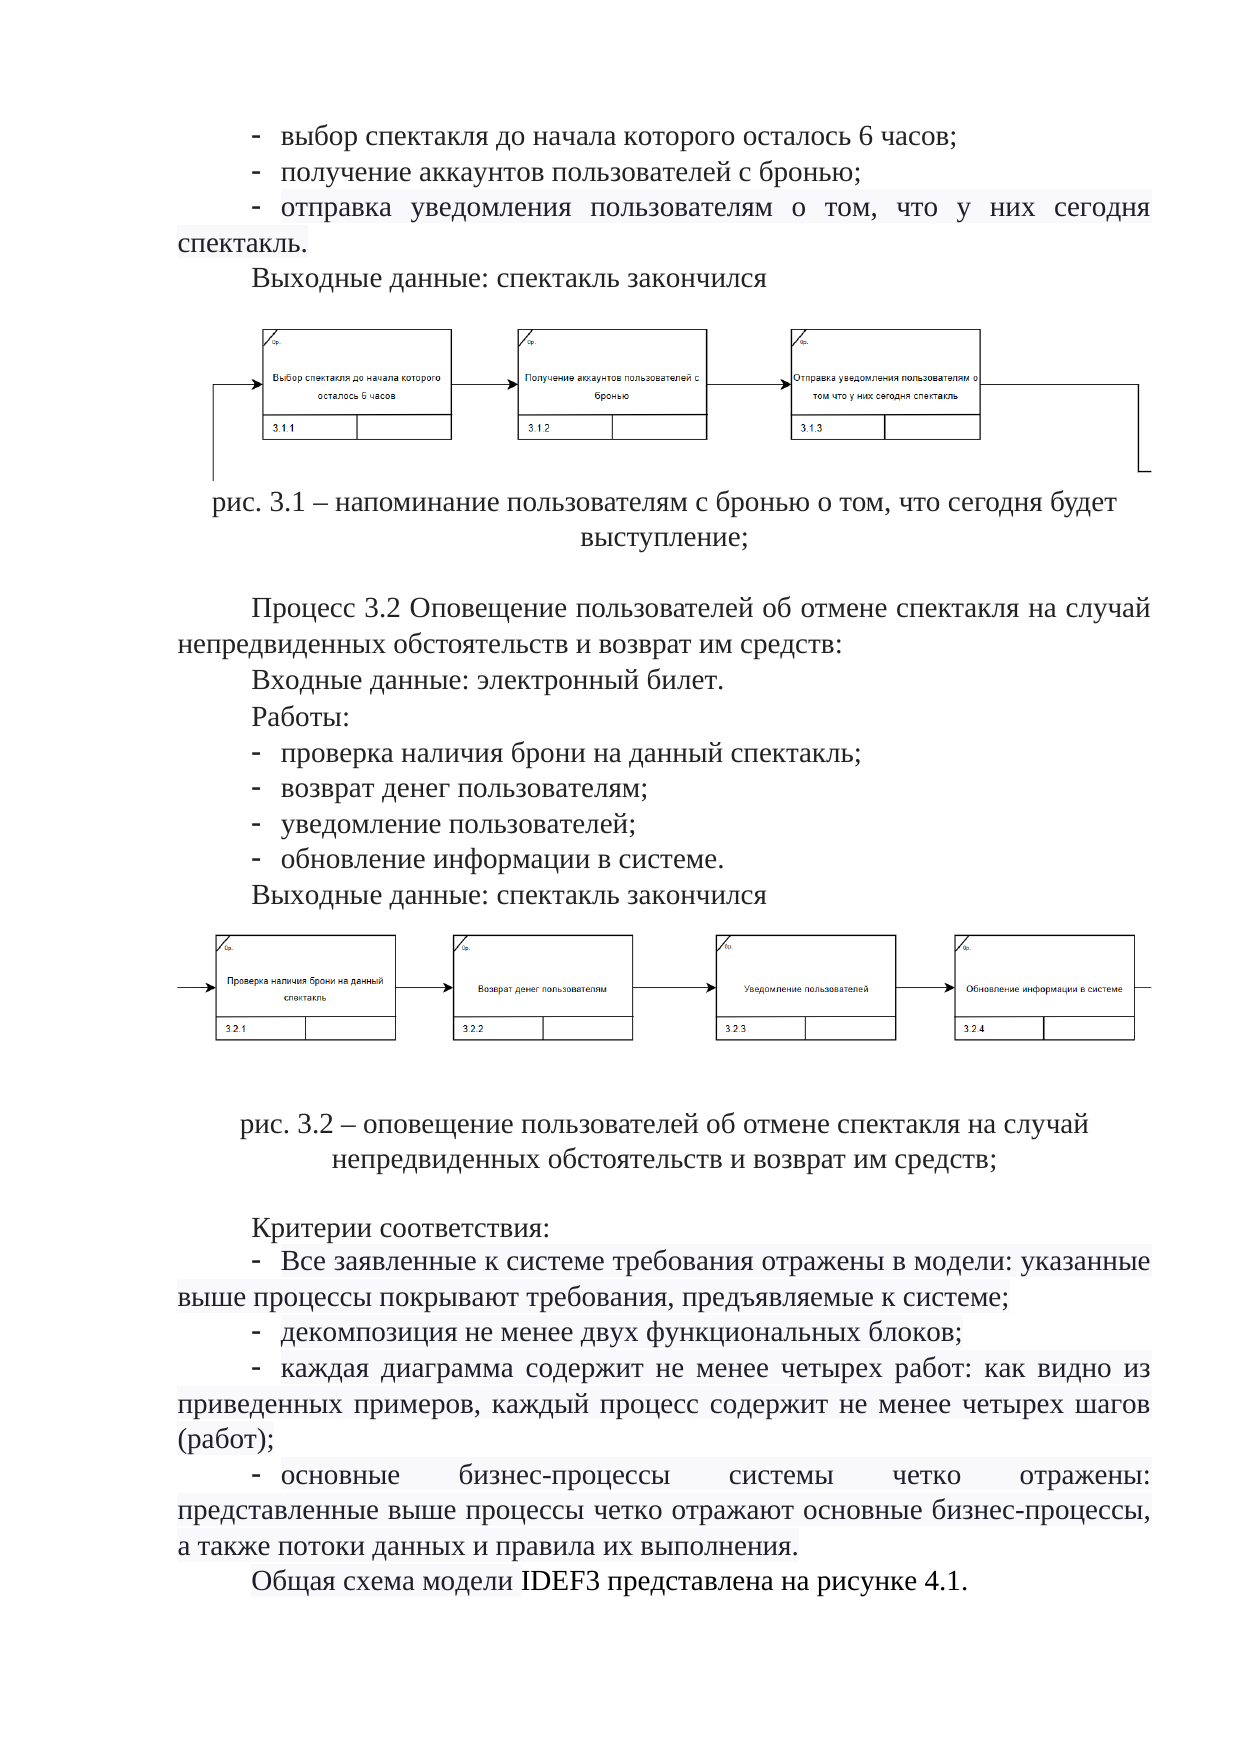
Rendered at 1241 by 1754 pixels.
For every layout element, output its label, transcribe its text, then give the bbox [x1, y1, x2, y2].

list Общая схема модели IDEF3 представлена на рисунке 4.1. [251, 1563, 1152, 1597]
list отправка уведомления пользователям о том, что у них сегодня спектакль. [177, 189, 1152, 258]
text Входные данные: электронный билет. [177, 662, 1152, 696]
list уведомление пользователей; [177, 806, 1152, 840]
list проверка наличия брони на данный спектакль; [177, 735, 1152, 768]
list каждая диаграмма содержит не менее четырех работ: как видно из приведенных примеров, каждый процесс содержит не менее четырех шагов (работ); [177, 1419, 1152, 1455]
list основные бизнес-процессы системы четко отражены: представленные выше процессы четко отражают основные бизнес-процессы, а также потоки данных и правила их выполнения. [177, 1457, 1152, 1493]
picture [177, 296, 1152, 481]
text рис. 3.2 – оповещение пользователей об отмене спектакля на случай непредвиденных обстоятельств и возврат им средств; [177, 1106, 1152, 1175]
text Выходные данные: спектакль закончился [177, 261, 1152, 294]
list выбор спектакля до начала которого осталось 6 часов; [177, 118, 1152, 152]
text Критерии соответствия: [251, 1210, 1128, 1243]
picture [177, 913, 1152, 1106]
text рис. 3.1 – напоминание пользователям с бронью о том, что сегодня будет выступление; [177, 484, 1152, 552]
list возврат денег пользователям; [177, 770, 1152, 804]
list декомпозиция не менее двух функциональных блоков; [177, 1314, 1152, 1348]
list получение аккаунтов пользователей с бронью; [177, 154, 1152, 187]
list Все заявленные к системе требования отражены в модели: указанные выше процессы покрывают требования, предъявляемые к системе; [177, 1243, 1152, 1313]
text Процесс 3.2 Оповещение пользователей об отмене спектакля на случай непредвиденных обстоятельств и возврат им средств: [177, 590, 1152, 660]
list каждая диаграмма содержит не менее четырех работ: как видно из приведенных примеров, каждый процесс содержит не менее четырех шагов (работ); [177, 1350, 1152, 1386]
list обновление информации в системе. [177, 842, 1152, 875]
text Работы: [177, 699, 1152, 732]
list основные бизнес-процессы системы четко отражены: представленные выше процессы четко отражают основные бизнес-процессы, а также потоки данных и правила их выполнения. [177, 1526, 1152, 1562]
text Выходные данные: спектакль закончился [177, 877, 1152, 911]
